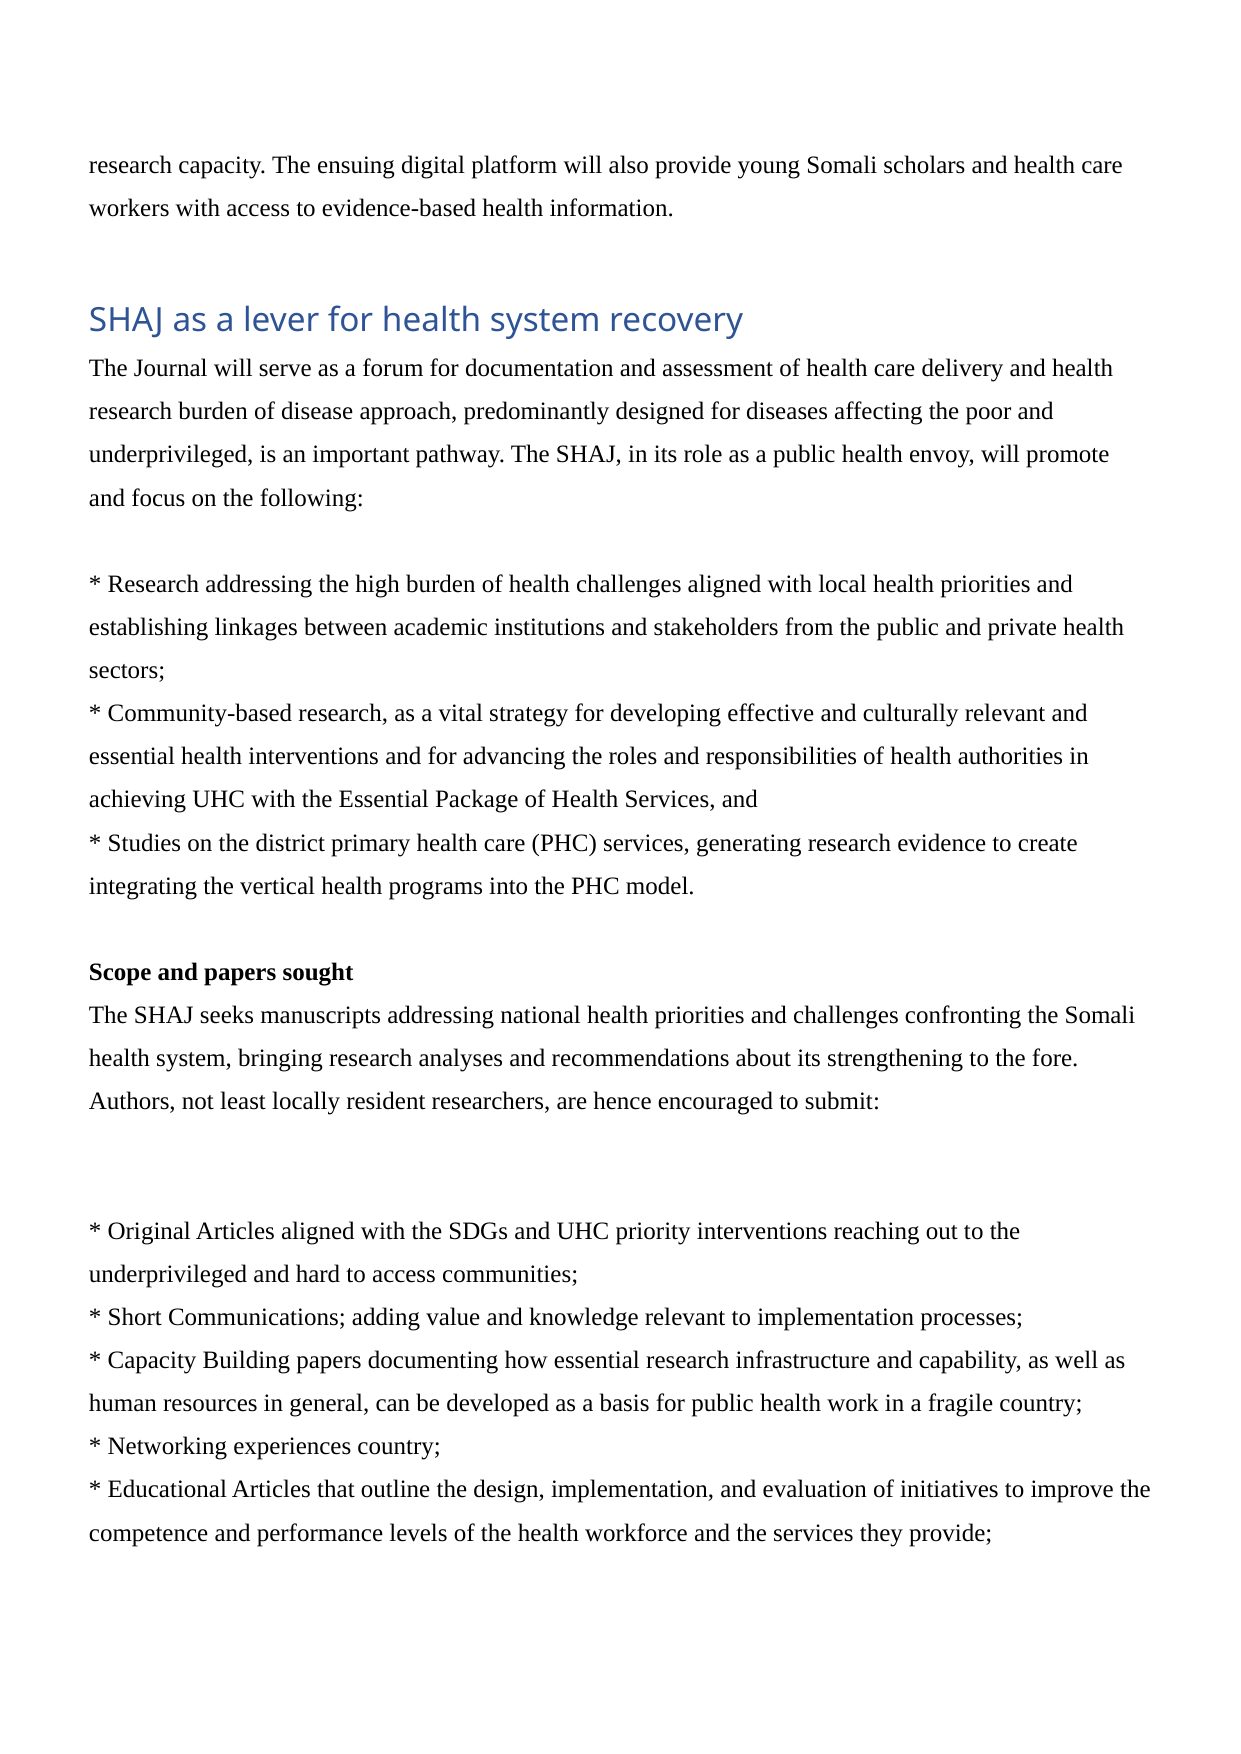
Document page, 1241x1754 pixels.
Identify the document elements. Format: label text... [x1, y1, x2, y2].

list * Networking experiences country; [89, 1431, 1152, 1460]
list * Research addressing the high burden of health challenges aligned with local health priorities and establishing linkages between academic institutions and stakeholders from the public and private health sectors; [89, 569, 1152, 684]
list * Educational Articles that outline the design, implementation, and evaluation of initiatives to improve the competence and performance levels of the health workforce and the services they provide; [89, 1474, 1152, 1546]
list * Original Articles aligned with the SDGs and UHC priority interventions reaching out to the underprivileged and hard to access communities; [89, 1216, 1152, 1288]
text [89, 150, 1152, 222]
text The Journal will serve as a forum for documentation and assessment of health care delivery and health research burden of disease approach, predominantly designed for diseases affecting the poor and underprivileged, is an important pathway. The SHAJ, in its role as a public health envoy, will promote and focus on the following: [89, 353, 1152, 511]
subtitle SHAJ as a lever for health system recovery [89, 296, 1152, 341]
list * Studies on the district primary health care (PHC) services, generating research evidence to create integrating the vertical health programs into the PHC model. [89, 828, 1152, 899]
list * Community-based research, as a vital strategy for developing effective and culturally relevant and essential health interventions and for advancing the roles and responsibilities of health authorities in achieving UHC with the Essential Package of Health Services, and [89, 698, 1152, 813]
text Scope and papers sought [89, 957, 1152, 986]
list * Short Communications; adding value and knowledge relevant to implementation processes; [89, 1302, 1152, 1331]
list * Capacity Building papers documenting how essential research infrastructure and capability, as well as human resources in general, can be developed as a basis for public health work in a fragile country; [89, 1345, 1152, 1417]
text The SHAJ seeks manuscripts addressing national health priorities and challenges confronting the Somali health system, bringing research analyses and recommendations about its strengthening to the fore. Authors, not least locally resident researchers, are hence encouraged to submit: [89, 1000, 1152, 1115]
